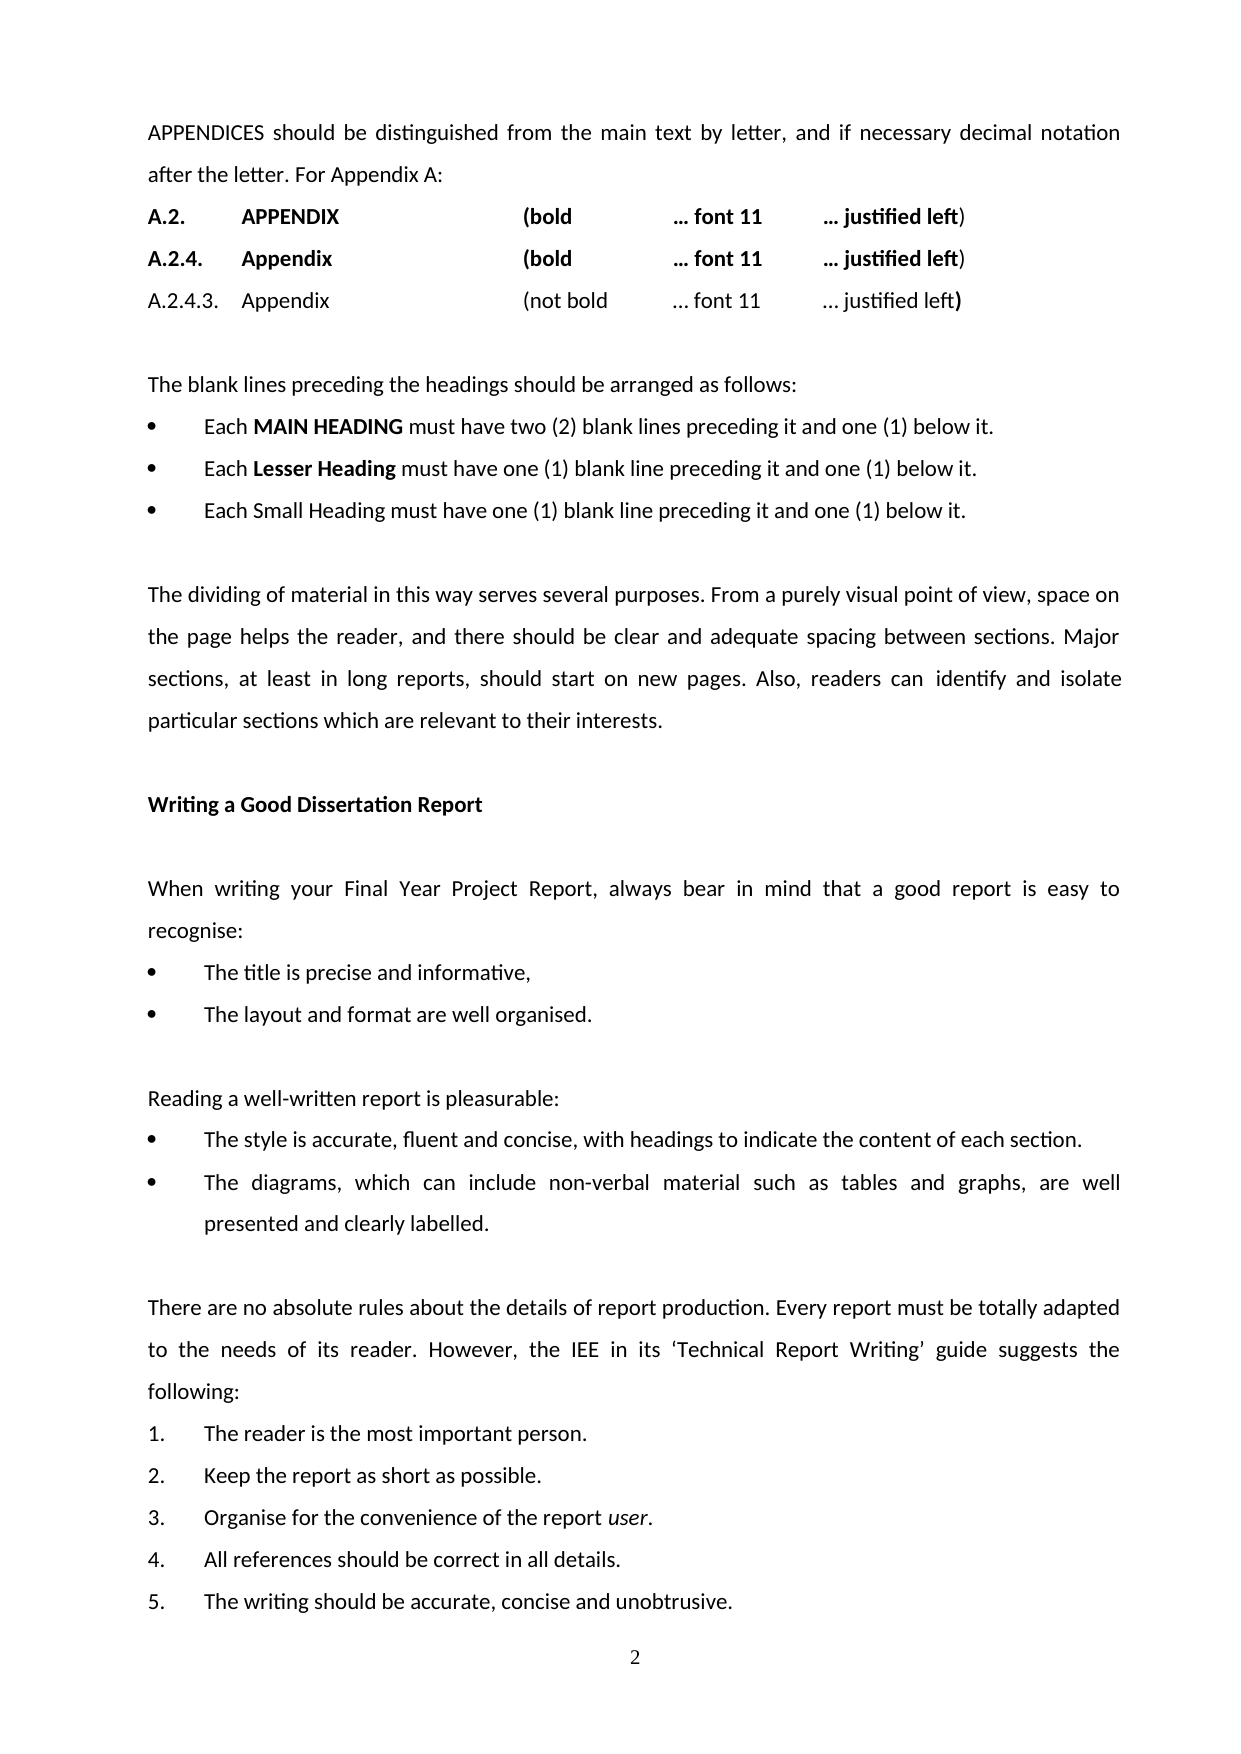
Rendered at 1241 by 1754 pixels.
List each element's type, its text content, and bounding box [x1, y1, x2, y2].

text When writing your Final Year Project Report, always bear in mind that a good report is easy to recognise: [148, 874, 1122, 944]
text The blank lines preceding the headings should be arranged as follows: [148, 370, 1122, 398]
list Each Small Heading must have one (1) blank line preceding it and one (1) below it. [148, 496, 1122, 524]
text Reading a well-written report is pleasurable: [148, 1084, 1122, 1112]
list All references should be correct in all details. [148, 1545, 1122, 1573]
text A.2.4.3. Appendix (not bold … font 11 … justified left) [148, 286, 1122, 314]
list The reader is the most important person. [148, 1419, 1122, 1447]
list Each Lesser Heading must have one (1) blank line preceding it and one (1) below it. [148, 454, 1122, 482]
text The dividing of material in this way serves several purposes. From a purely visual point of view, space on the page helps the reader, and there should be clear and adequate spacing between sections. Major sections, at least in long reports, should start on new pages. Also, readers can identify and isolate particular sections which are relevant to their interests. [148, 580, 1122, 734]
text A.2.4. Appendix (bold … font 11 … justified left) [148, 244, 1122, 272]
list Each MAIN HEADING must have two (2) blank lines preceding it and one (1) below it. [148, 412, 1122, 440]
list The layout and format are well organised. [148, 1000, 1122, 1028]
list Keep the report as short as possible. [148, 1461, 1122, 1489]
text A.2. APPENDIX (bold … font 11 … justified left) [148, 202, 1122, 230]
list The title is precise and informative, [148, 958, 1122, 986]
list The style is accurate, fluent and concise, with headings to indicate the content of each section. [148, 1126, 1122, 1154]
list Organise for the convenience of the report user. [148, 1503, 1122, 1531]
list The writing should be accurate, concise and unobtrusive. [148, 1587, 1122, 1615]
list The diagrams, which can include non-verbal material such as tables and graphs, are well presented and clearly labelled. [148, 1168, 1122, 1238]
text Writing a Good Dissertation Report [148, 790, 1122, 818]
text There are no absolute rules about the details of report production. Every report must be totally adapted to the needs of its reader. However, the IEE in its ‘Technical Report Writing’ guide suggests the following: [148, 1293, 1122, 1406]
text APPENDICES should be distinguished from the main text by letter, and if necessary decimal notation after the letter. For Appendix A: [148, 118, 1122, 188]
